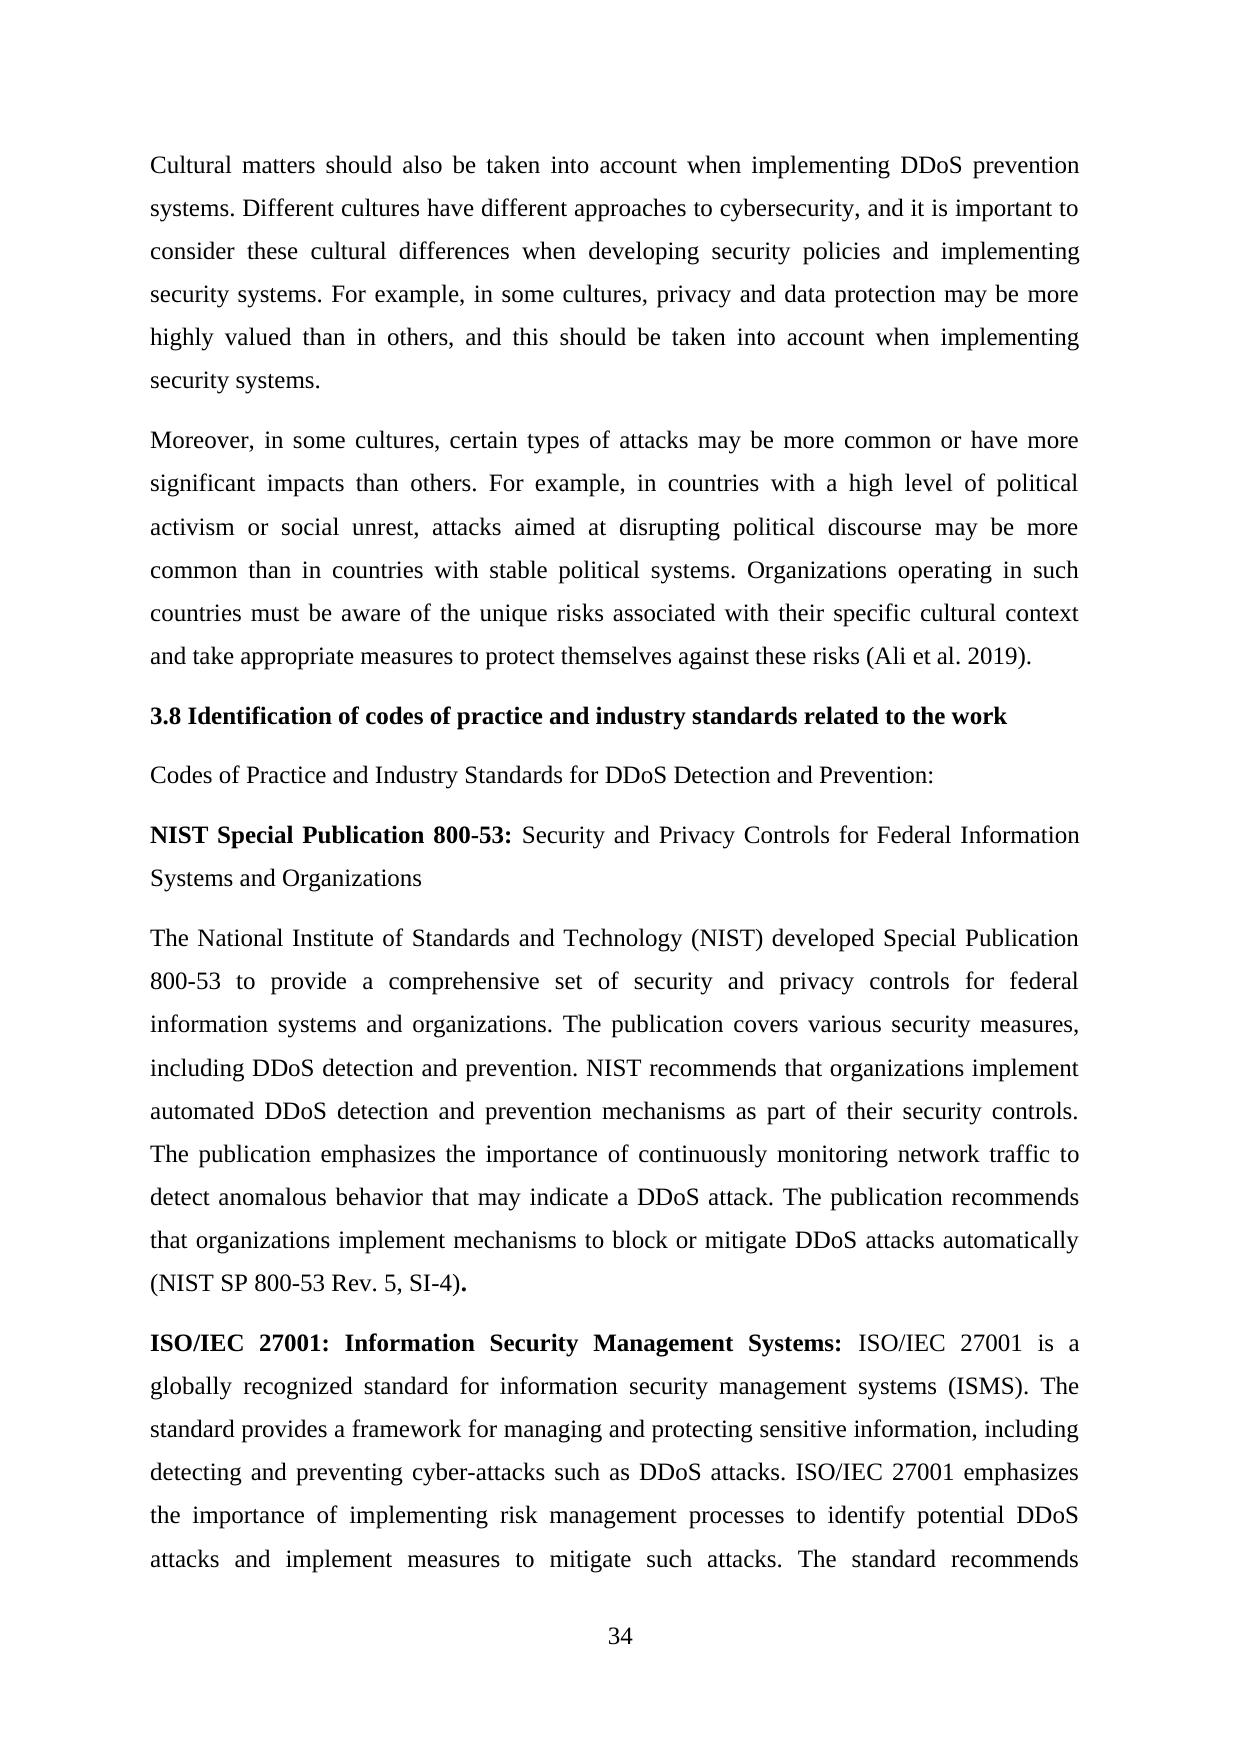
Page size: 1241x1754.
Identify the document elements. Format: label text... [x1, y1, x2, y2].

subtitle 3.8 Identification of codes of practice and industry standards related to the work [150, 701, 1090, 729]
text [150, 1328, 1080, 1572]
text Cultural matters should also be taken into account when implementing DDoS prevention systems. Different cultures have different approaches to cybersecurity, and it is important to consider these cultural differences when developing security policies and implementing security systems. For example, in some cultures, privacy and data protection may be more highly valued than in others, and this should be taken into account when implementing security systems. [150, 150, 1080, 394]
text The National Institute of Standards and Technology (NIST) developed Special Publication 800-53 to provide a comprehensive set of security and privacy controls for federal information systems and organizations. The publication covers various security measures, including DDoS detection and prevention. NIST recommends that organizations implement automated DDoS detection and prevention mechanisms as part of their security controls. The publication emphasizes the importance of continuously monitoring network traffic to detect anomalous behavior that may indicate a DDoS attack. The publication recommends that organizations implement mechanisms to block or mitigate DDoS attacks automatically (NIST SP 800-53 Rev. 5, SI-4). [150, 923, 1080, 1297]
text NIST Special Publication 800-53: Security and Privacy Controls for Federal Information Systems and Organizations [150, 820, 1080, 892]
text Codes of Practice and Industry Standards for DDoS Detection and Prevention: [150, 761, 1080, 789]
text Moreover, in some cultures, certain types of attacks may be more common or have more significant impacts than others. For example, in countries with a high level of political activism or social unrest, attacks aimed at disrupting political discourse may be more common than in countries with stable political systems. Organizations operating in such countries must be aware of the unique risks associated with their specific cultural context and take appropriate measures to protect themselves against these risks (Ali et al. 2019). [150, 425, 1080, 670]
